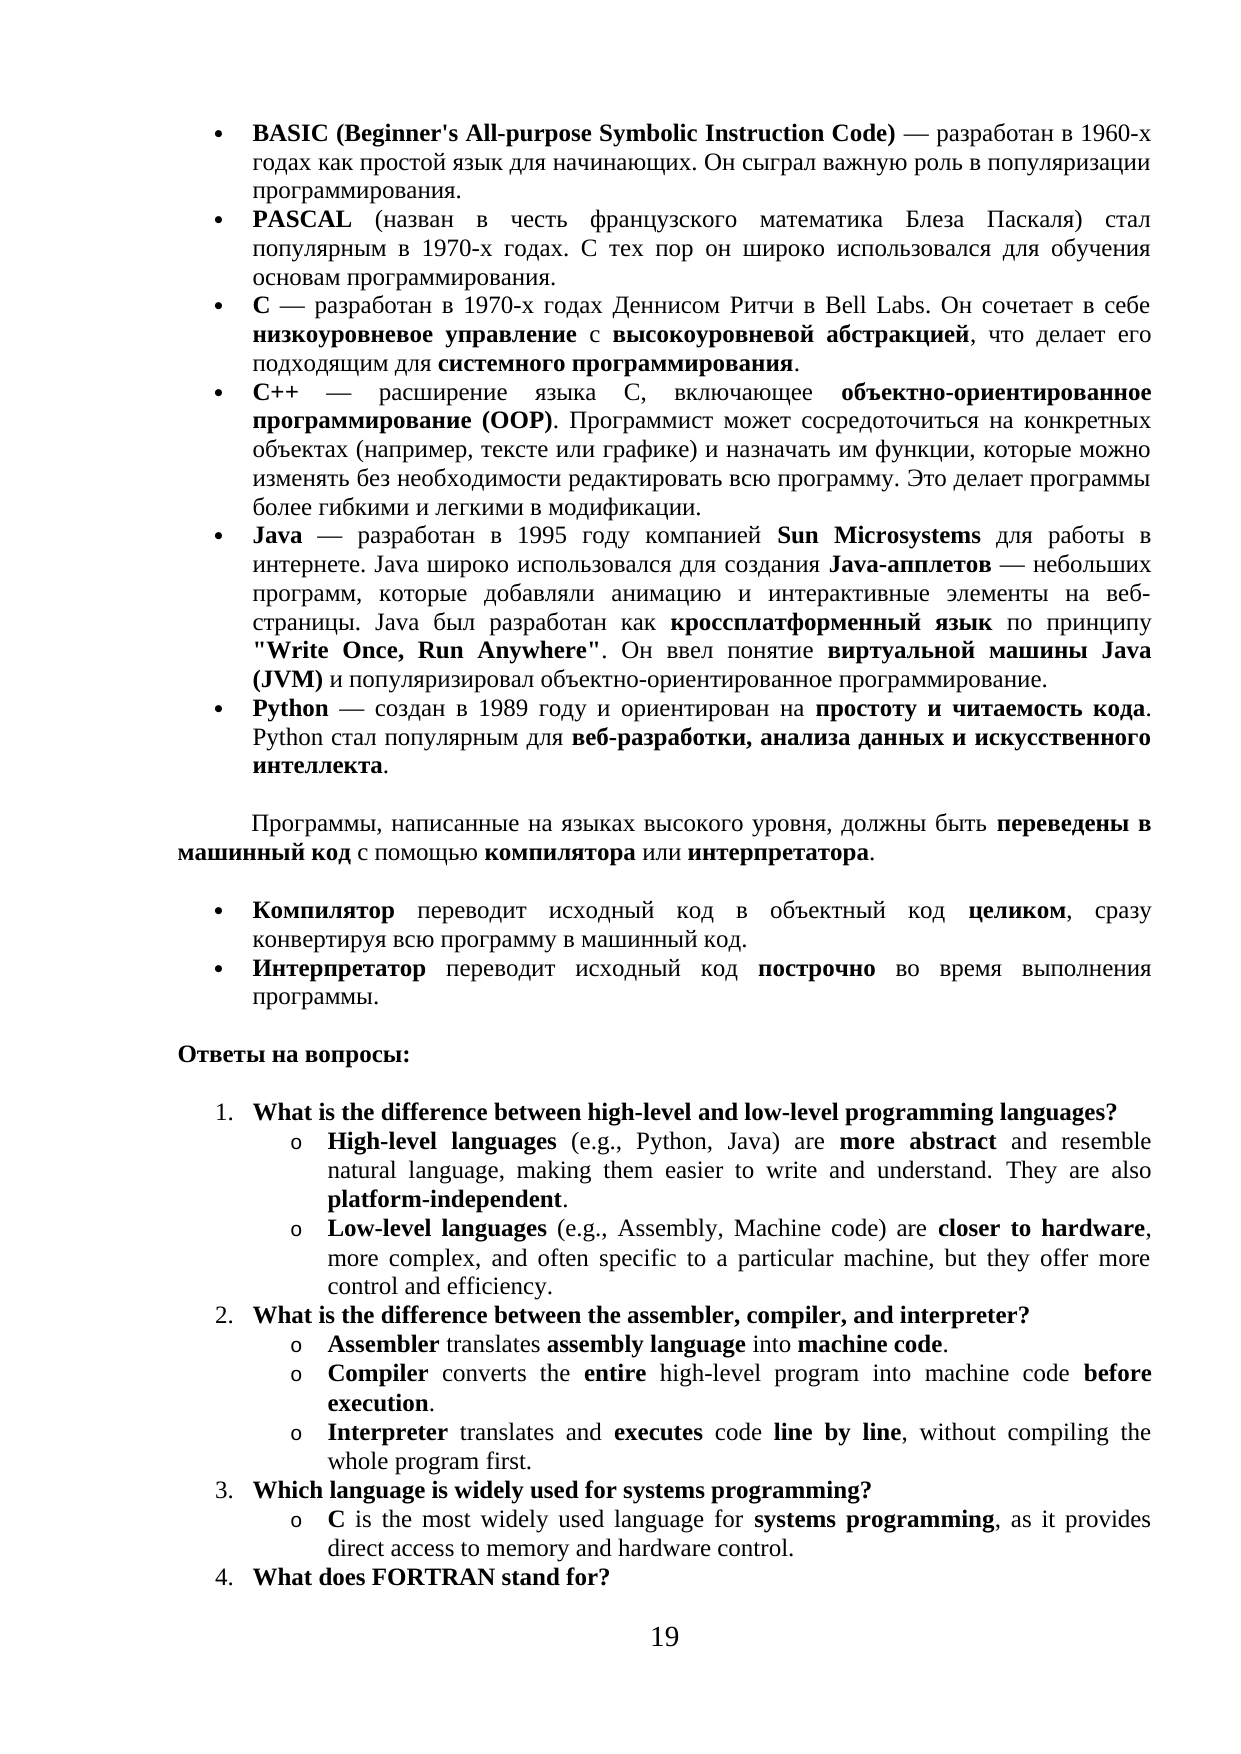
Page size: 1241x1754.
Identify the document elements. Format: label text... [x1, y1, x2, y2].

text Программы, написанные на языках высокого уровня, должны быть переведены в машинный код с помощью компилятора или интерпретатора. [177, 808, 1152, 866]
list Компилятор переводит исходный код в объектный код целиком, сразу конвертируя всю программу в машинный код. [215, 895, 1152, 953]
list C++ — расширение языка C, включающее объектно-ориентированное программирование (OOP). Программист может сосредоточиться на конкретных объектах (например, тексте или графике) и назначать им функции, которые можно изменять без необходимости редактировать всю программу. Это делает программы более гибкими и легкими в модификации. [215, 377, 1152, 521]
list Assembler translates assembly language into machine code. [290, 1329, 1152, 1358]
list PASCAL (назван в честь французского математика Блеза Паскаля) стал популярным в 1970-х годах. С тех пор он широко использовался для обучения основам программирования. [215, 204, 1152, 291]
list Интерпретатор переводит исходный код построчно во время выполнения программы. [215, 953, 1152, 1010]
list BASIC (Beginner's All-purpose Symbolic Instruction Code) — разработан в 1960-х годах как простой язык для начинающих. Он сыграл важную роль в популяризации программирования. [215, 118, 1152, 204]
list Interpreter translates and executes code line by line, without compiling the whole program first. [290, 1417, 1152, 1475]
list C is the most widely used language for systems programming, as it provides direct access to memory and hardware control. [290, 1504, 1152, 1562]
list What is the difference between high-level and low-level programming languages? [215, 1097, 1152, 1126]
list What does FORTRAN stand for? [215, 1562, 1152, 1591]
list C — разработан в 1970-х годах Деннисом Ритчи в Bell Labs. Он сочетает в себе низкоуровневое управление с высокоуровневой абстракцией, что делает его подходящим для системного программирования. [215, 291, 1152, 377]
list What is the difference between the assembler, compiler, and interpreter? [215, 1300, 1152, 1329]
list Which language is widely used for systems programming? [215, 1475, 1152, 1504]
list Low-level languages (e.g., Assembly, Machine code) are closer to hardware, more complex, and often specific to a particular machine, but they offer more control and efficiency. [290, 1213, 1152, 1300]
list Compiler converts the entire high-level program into machine code before execution. [290, 1358, 1152, 1417]
list Python — создан в 1989 году и ориентирован на простоту и читаемость кода. Python стал популярным для веб-разработки, анализа данных и искусственного интеллекта. [215, 693, 1152, 779]
list High-level languages (e.g., Python, Java) are more abstract and resemble natural language, making them easier to write and understand. They are also platform-independent. [290, 1126, 1152, 1213]
list Java — разработан в 1995 году компанией Sun Microsystems для работы в интернете. Java широко использовался для создания Java-апплетов — небольших программ, которые добавляли анимацию и интерактивные элементы на веб-страницы. Java был разработан как кроссплатформенный язык по принципу "Write Once, Run Anywhere". Он ввел понятие виртуальной машины Java (JVM) и популяризировал объектно-ориентированное программирование. [215, 521, 1152, 693]
text Ответы на вопросы: [177, 1039, 1152, 1068]
